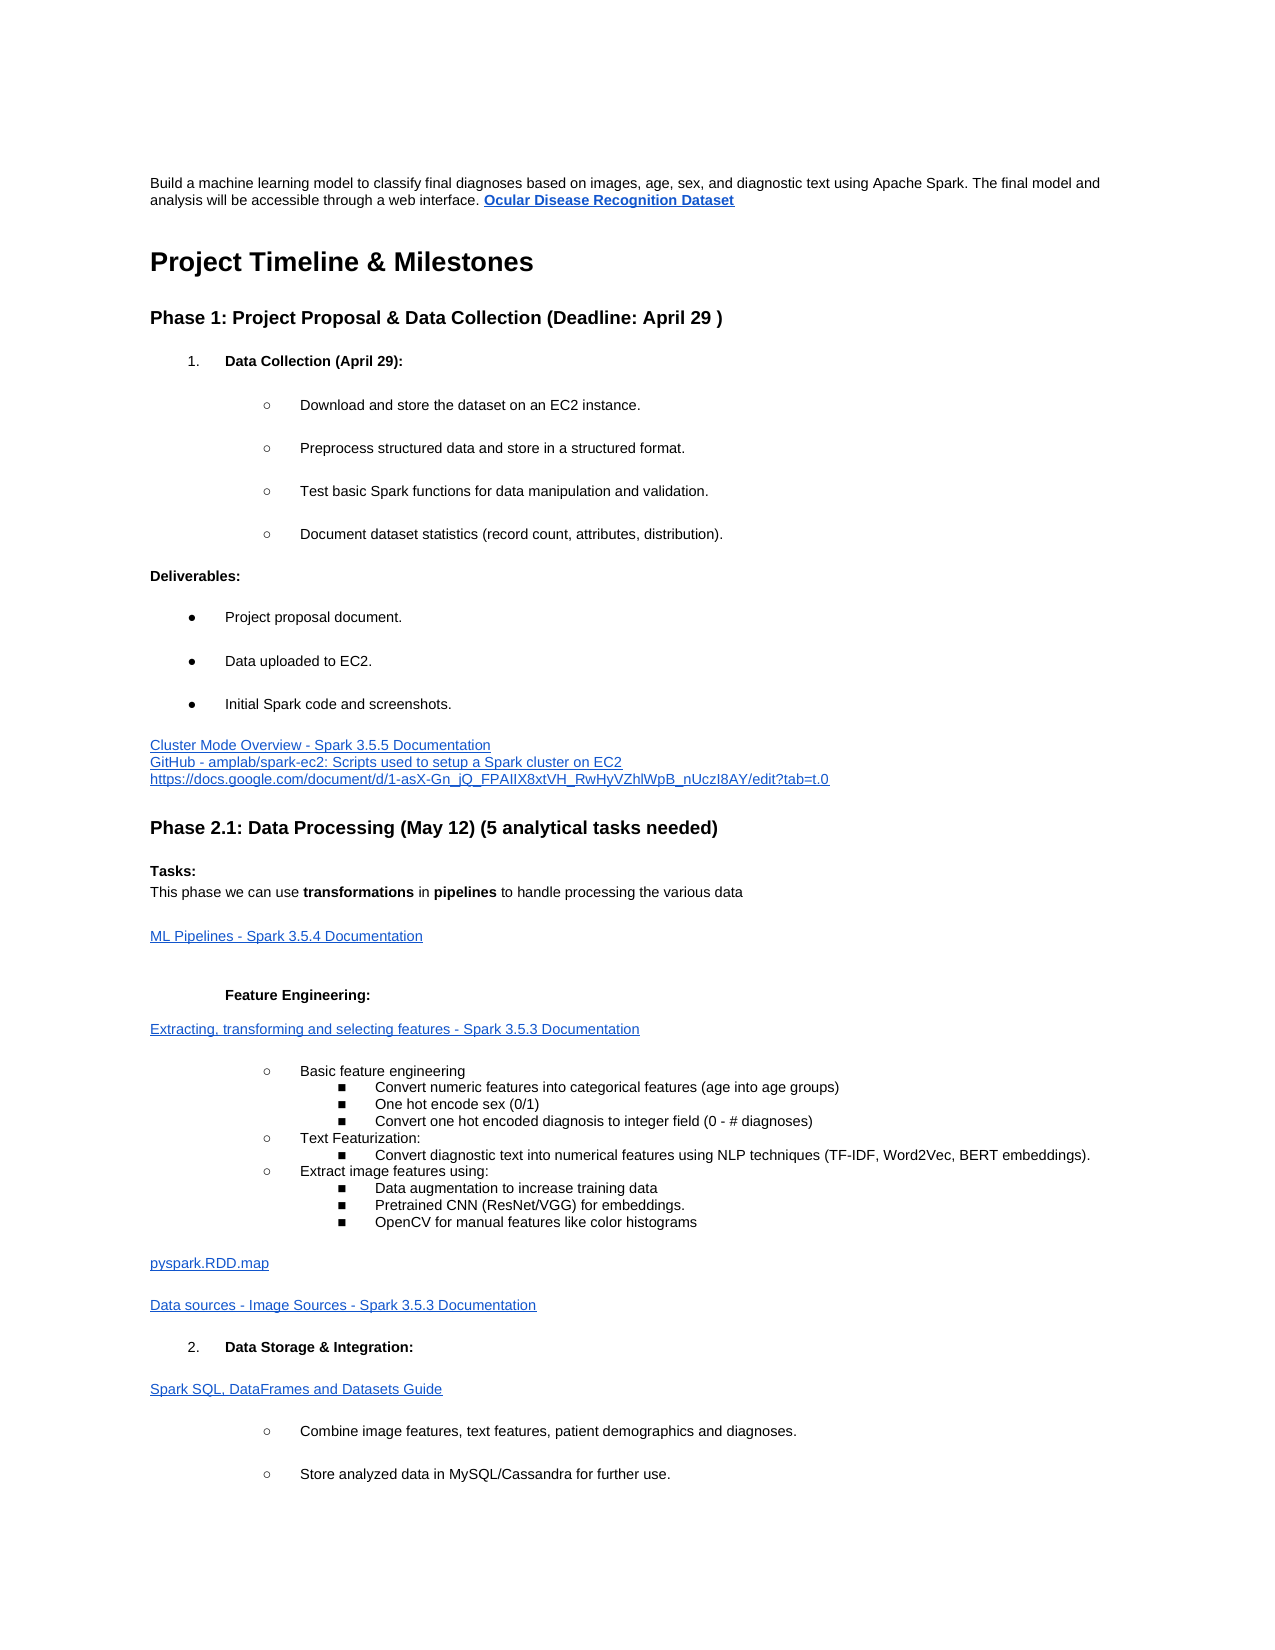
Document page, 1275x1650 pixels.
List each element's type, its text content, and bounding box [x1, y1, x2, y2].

list Basic feature engineering [262, 1062, 1125, 1079]
list Initial Spark code and screenshots. [187, 695, 1125, 712]
text Feature Engineering: [150, 987, 1125, 1004]
text ML Pipelines - Spark 3.5.4 Documentation [150, 927, 1125, 944]
list Text Featurization: [262, 1129, 1125, 1146]
list Data uploaded to EC2. [187, 652, 1125, 695]
list Project proposal document. [187, 609, 1125, 652]
subtitle Phase 2.1: Data Processing (May 12) (5 analytical tasks needed) [150, 817, 1125, 838]
list One hot encode sex (0/1) [337, 1096, 1125, 1113]
text GitHub - amplab/spark-ec2: Scripts used to setup a Spark cluster on EC2 [150, 754, 1125, 771]
list Convert numeric features into categorical features (age into age groups) [337, 1079, 1125, 1096]
subtitle Project Timeline & Milestones [150, 246, 1125, 277]
list Download and store the dataset on an EC2 instance. [262, 396, 1125, 439]
text Spark SQL, DataFrames and Datasets Guide [150, 1380, 1125, 1397]
text Build a machine learning model to classify final diagnoses based on images, age, sex, and diagnostic text using Apache Spark. The final model and analysis will be accessible through a web interface. Ocular Disease Recognition Dataset [150, 175, 1125, 208]
list Convert one hot encoded diagnosis to integer field (0 - # diagnoses) [337, 1113, 1125, 1129]
list OpenCV for manual features like color histograms [337, 1213, 1125, 1230]
list Preprocess structured data and store in a structured format. [262, 439, 1125, 482]
text pyspark.RDD.map [150, 1255, 1125, 1272]
list Data augmentation to increase training data [337, 1180, 1125, 1197]
text This phase we can use transformations in pipelines to handle processing the various data [150, 884, 1125, 901]
text Extracting, transforming and selecting features - Spark 3.5.3 Documentation [150, 1004, 1125, 1037]
list Document dataset statistics (record count, attributes, distribution). [262, 526, 1125, 542]
subtitle Phase 1: Project Proposal & Data Collection (Deadline: April 29 ) [150, 306, 1125, 328]
subtitle Tasks: [150, 863, 1125, 880]
list Test basic Spark functions for data manipulation and validation. [262, 482, 1125, 526]
text Cluster Mode Overview - Spark 3.5.5 Documentation [150, 737, 1125, 754]
list Combine image features, text features, patient demographics and diagnoses. [262, 1422, 1125, 1465]
list Store analyzed data in MySQL/Cassandra for further use. [262, 1465, 1125, 1482]
list Data Collection (April 29): [187, 353, 1125, 396]
list Pretrained CNN (ResNet/VGG) for embeddings. [337, 1197, 1125, 1213]
subtitle Deliverables: [150, 567, 1125, 584]
text https://docs.google.com/document/d/1-asX-Gn_jQ_FPAIIX8xtVH_RwHyVZhlWpB_nUczI8AY/edit?tab=t.0 [150, 771, 1125, 787]
text Data sources - Image Sources - Spark 3.5.3 Documentation [150, 1297, 1125, 1314]
list Convert diagnostic text into numerical features using NLP techniques (TF-IDF, Word2Vec, BERT embeddings). [337, 1146, 1125, 1163]
list Extract image features using: [262, 1163, 1125, 1180]
list Data Storage & Integration: [187, 1339, 1125, 1355]
